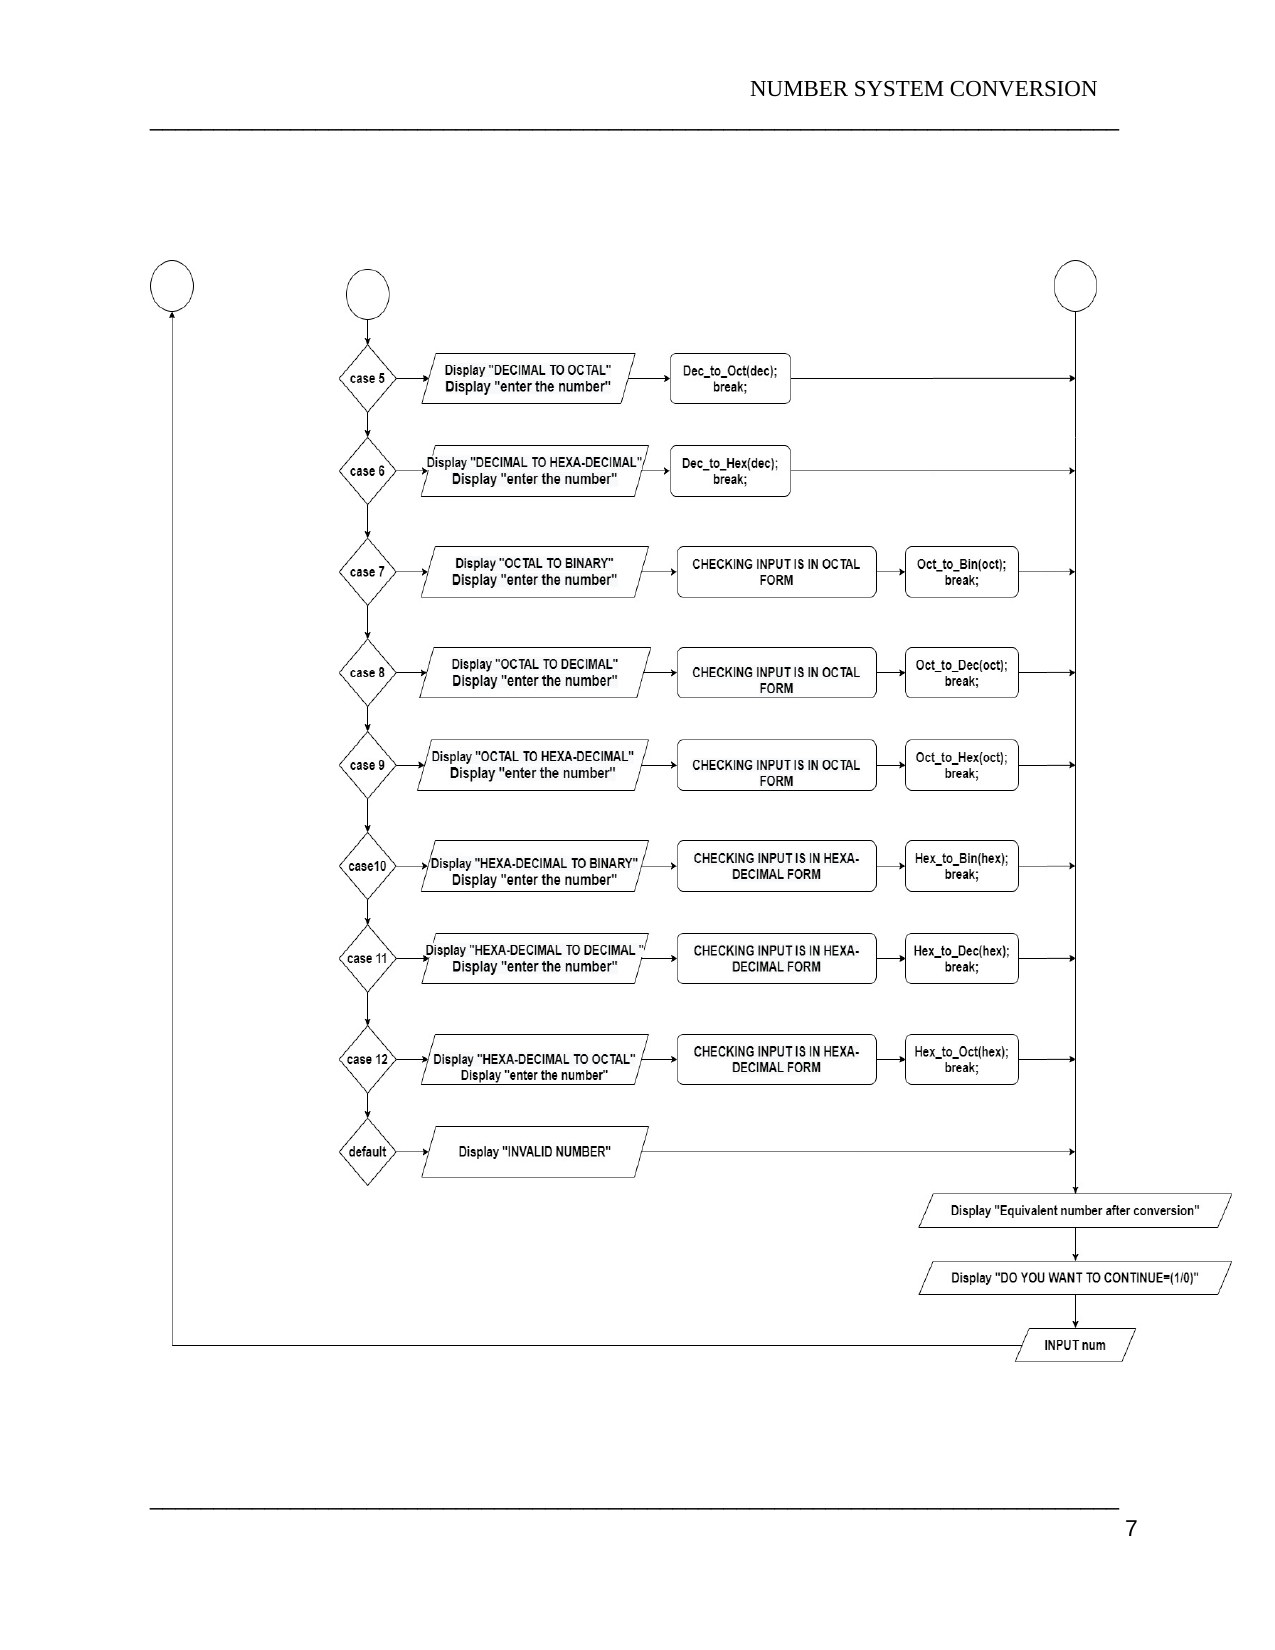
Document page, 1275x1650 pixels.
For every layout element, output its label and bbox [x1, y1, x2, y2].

picture [150, 260, 1232, 1362]
